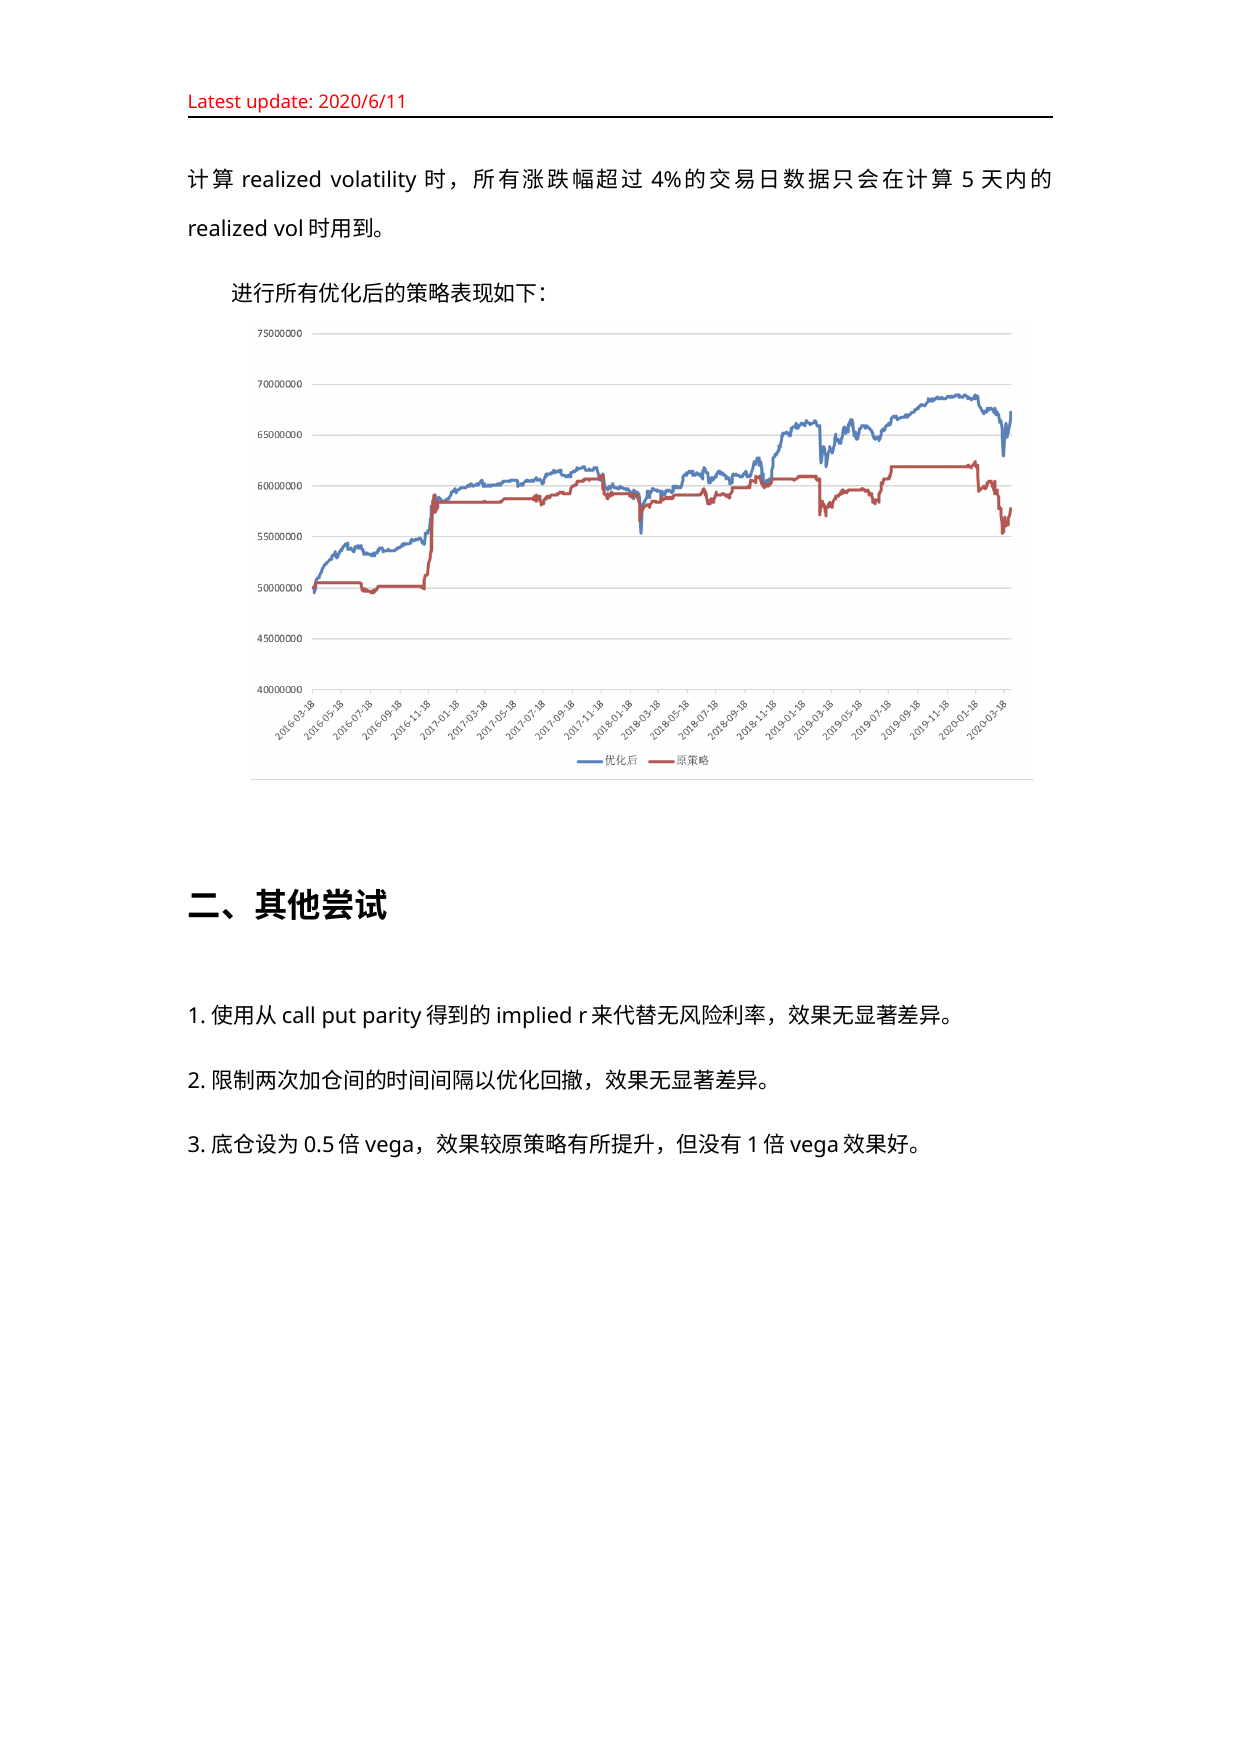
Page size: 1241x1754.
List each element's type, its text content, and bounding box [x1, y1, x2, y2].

text 1. 使用从call put parity得到的implied r来代替无风险利率，效果无显著差异。 [187, 998, 1053, 1030]
text 3. 底仓设为0.5倍vega，效果较原策略有所提升，但没有1倍vega效果好。 [187, 1127, 1053, 1159]
text 进行所有优化后的策略表现如下： [187, 275, 1053, 308]
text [187, 162, 1053, 243]
text 2. 限制两次加仓间的时间间隔以优化回撤，效果无显著差异。 [187, 1062, 1053, 1095]
picture [250, 323, 1034, 780]
subtitle 二、其他尝试 [187, 871, 1053, 936]
